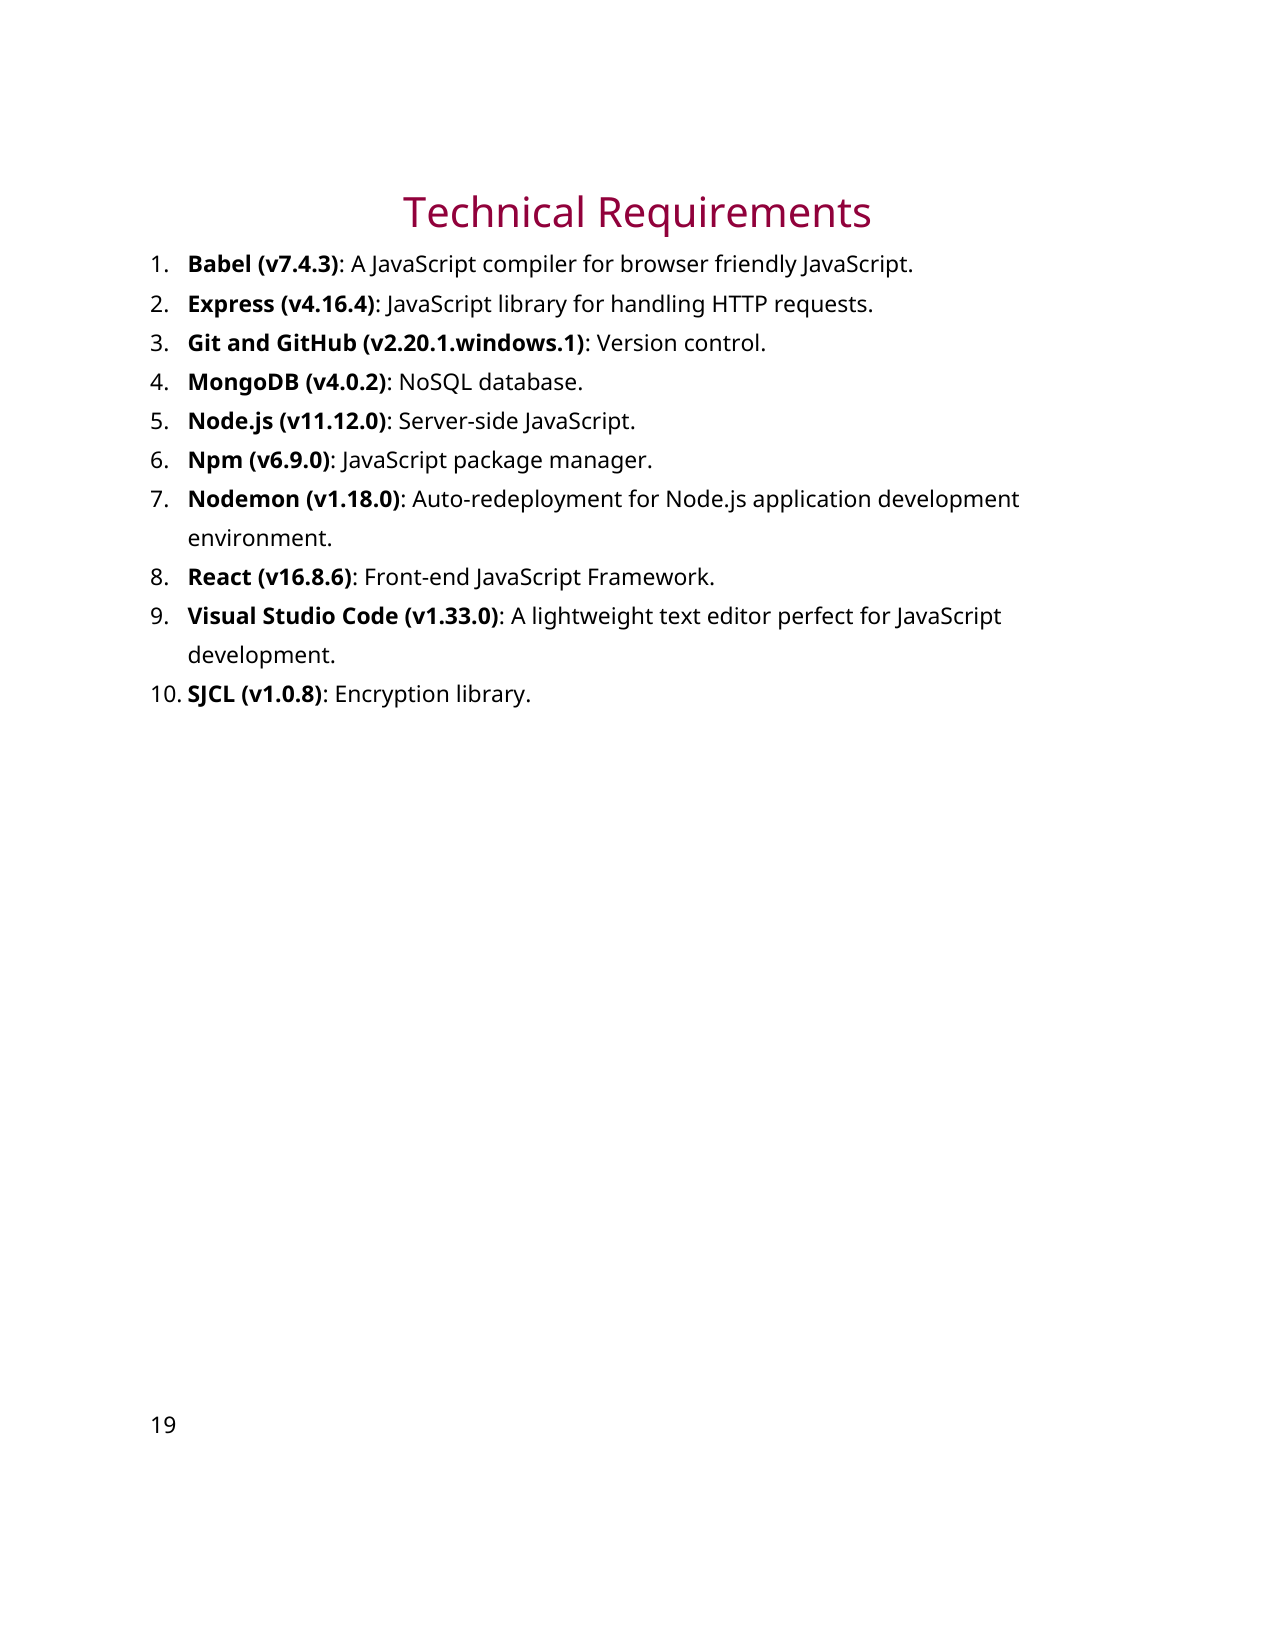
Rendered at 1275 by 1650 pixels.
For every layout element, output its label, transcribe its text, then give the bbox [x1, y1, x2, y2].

list React (v16.8.6): Front-end JavaScript Framework. [150, 561, 1125, 592]
list Git and GitHub (v2.20.1.windows.1): Version control. [150, 327, 1125, 358]
list Nodemon (v1.18.0): Auto-redeployment for Node.js application development environment. [150, 483, 1125, 553]
subtitle Technical Requirements [150, 183, 1125, 240]
list Node.js (v11.12.0): Server-side JavaScript. [150, 405, 1125, 436]
list Babel (v7.4.3): A JavaScript compiler for browser friendly JavaScript. [150, 248, 1125, 280]
list Visual Studio Code (v1.33.0): A lightweight text editor perfect for JavaScript development. [150, 600, 1125, 670]
list MongoDB (v4.0.2): NoSQL database. [150, 366, 1125, 397]
list SJCL (v1.0.8): Encryption library. [150, 678, 1125, 709]
list Npm (v6.9.0): JavaScript package manager. [150, 444, 1125, 475]
list Express (v4.16.4): JavaScript library for handling HTTP requests. [150, 287, 1125, 319]
